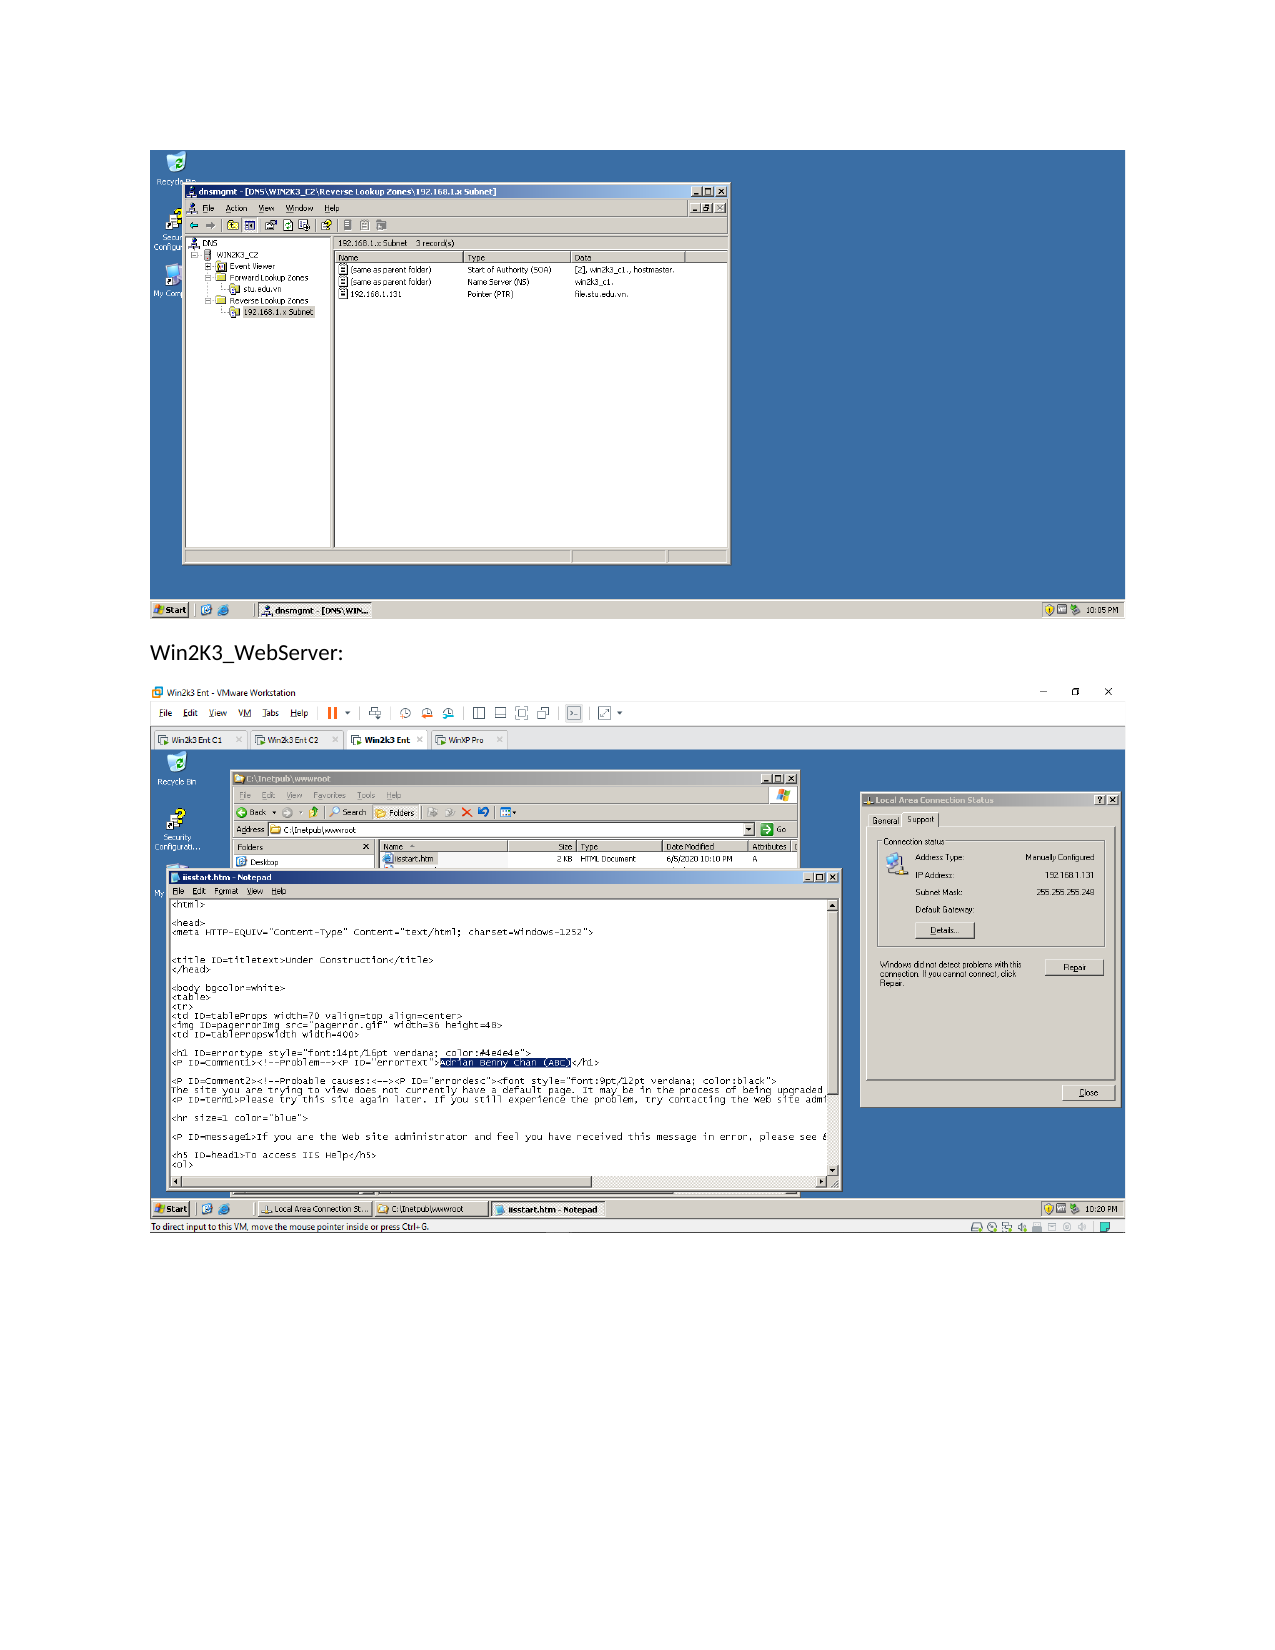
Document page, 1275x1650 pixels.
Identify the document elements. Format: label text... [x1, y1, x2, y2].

picture [150, 684, 1125, 1233]
text Win2K3_WebServer: [150, 638, 1125, 666]
picture [150, 150, 1125, 619]
